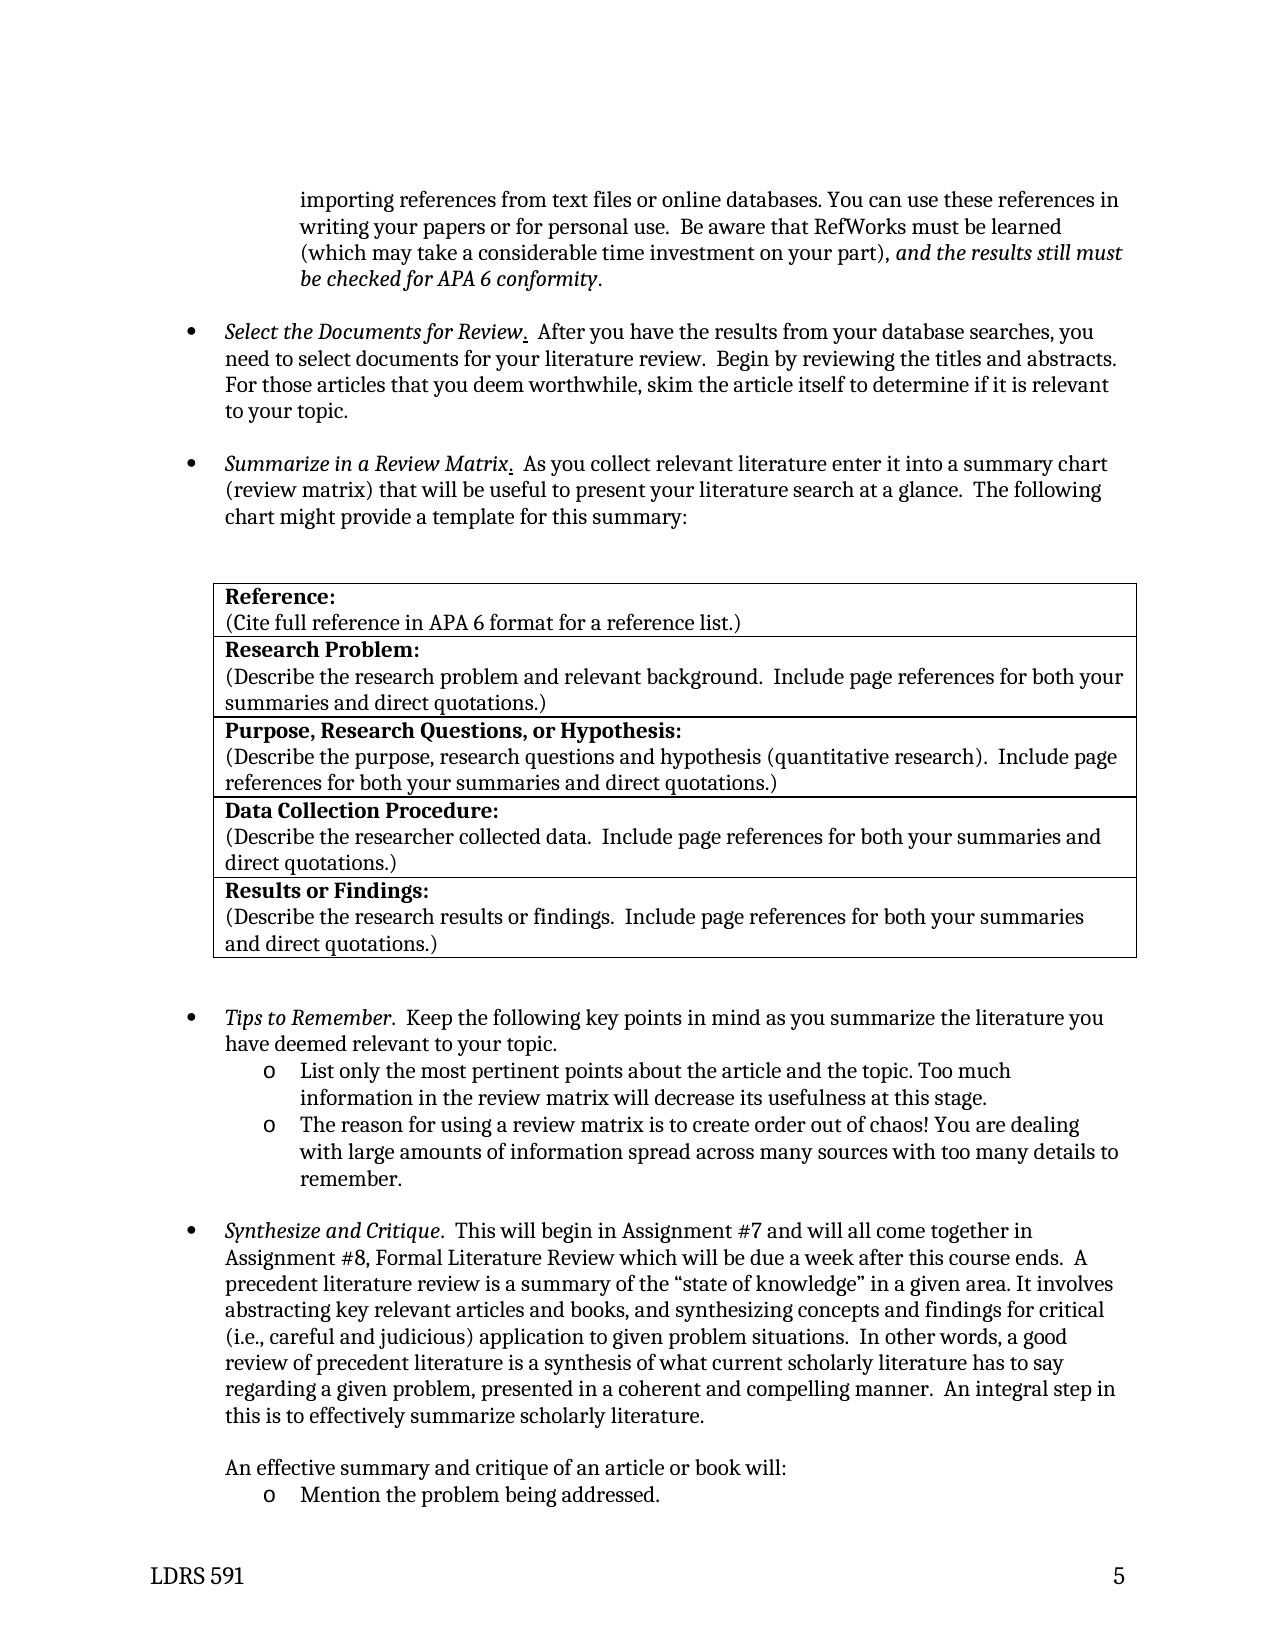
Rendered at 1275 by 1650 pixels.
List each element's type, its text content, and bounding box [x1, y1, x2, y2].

table_header Reference: (Cite full reference in APA 6 format for a reference list.) [214, 584, 1136, 636]
list List only the most pertinent points about the article and the topic. Too much information in the review matrix will decrease its usefulness at this stage. [262, 1058, 1125, 1111]
table_cell Data Collection Procedure: (Describe the researcher collected data. Include page references for both your summaries and direct quotations.) [214, 798, 1136, 877]
table_cell Research Problem: (Describe the research problem and relevant background. Include page references for both your summaries and direct quotations.) [214, 637, 1136, 716]
list Mention the problem being addressed. [262, 1482, 1125, 1509]
list The reason for using a review matrix is to create order out of chaos! You are dealing with large amounts of information spread across many sources with too many details to remember. [262, 1111, 1125, 1192]
table_cell Purpose, Research Questions, or Hypothesis: (Describe the purpose, research questions and hypothesis (quantitative research). Include page references for both your summaries and direct quotations.) [214, 718, 1136, 796]
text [300, 187, 1125, 293]
text An effective summary and critique of an article or book will: [225, 1455, 1125, 1482]
list Tips to Remember. Keep the following key points in mind as you summarize the literature you have deemed relevant to your topic. [187, 1005, 1125, 1058]
table_cell Results or Findings: (Describe the research results or findings. Include page references for both your summaries and direct quotations.) [214, 878, 1136, 957]
list Select the Documents for Review. After you have the results from your database searches, you need to select documents for your literature review. Begin by reviewing the titles and abstracts. For those articles that you deem worthwhile, skim the article itself to determine if it is relevant to your topic. [187, 319, 1125, 424]
list Summarize in a Review Matrix. As you collect relevant literature enter it into a summary chart (review matrix) that will be useful to present your literature search at a glance. The following chart might provide a template for this summary: [187, 451, 1125, 530]
list Synthesize and Critique. This will begin in Assignment #7 and will all come together in Assignment #8, Formal Literature Review which will be due a week after this course ends. A precedent literature review is a summary of the “state of knowledge” in a given area. It involves abstracting key relevant articles and books, and synthesizing concepts and findings for critical (i.e., careful and judicious) application to given problem situations. In other words, a good review of precedent literature is a synthesis of what current scholarly literature has to say regarding a given problem, presented in a coherent and compelling manner. An integral step in this is to effectively summarize scholarly literature. [187, 1218, 1125, 1429]
